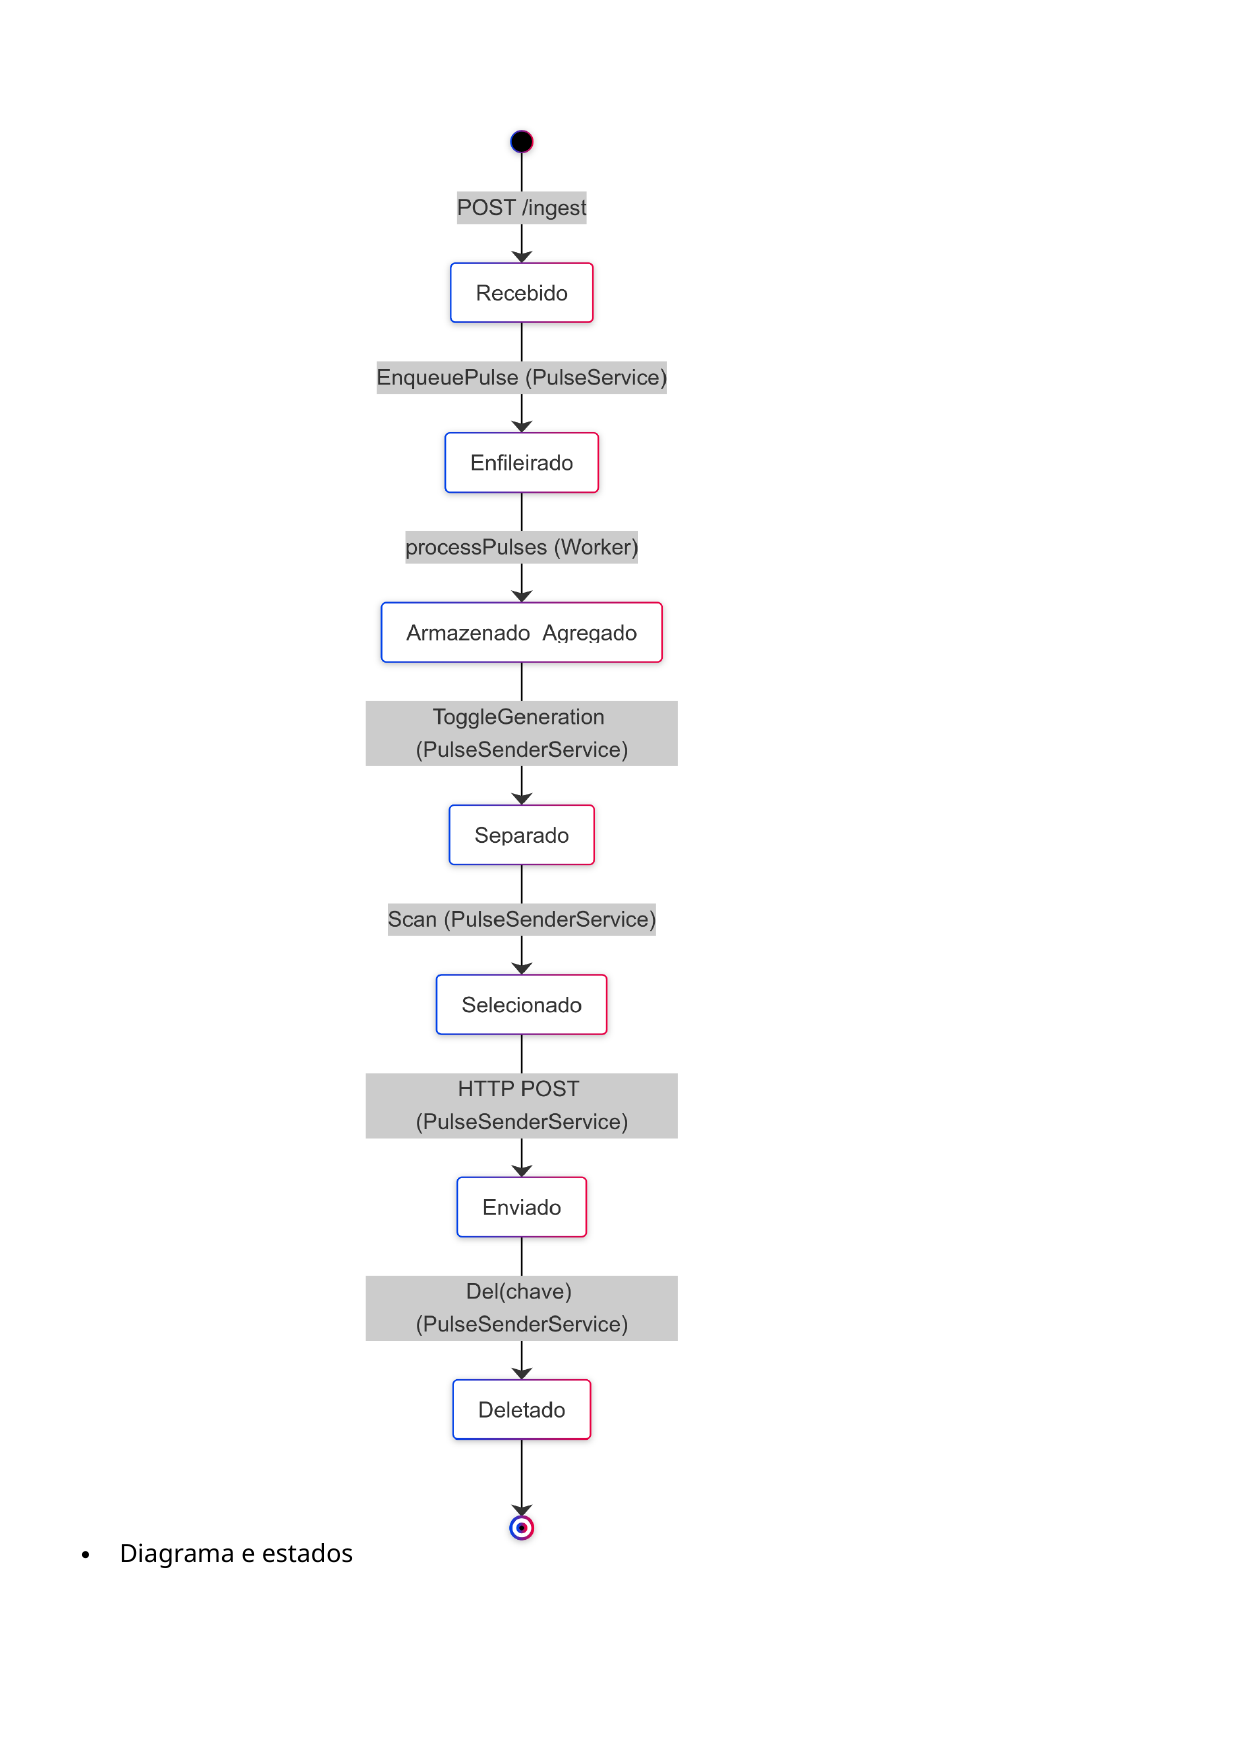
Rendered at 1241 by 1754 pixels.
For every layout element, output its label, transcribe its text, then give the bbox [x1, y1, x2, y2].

picture [353, 118, 693, 1563]
